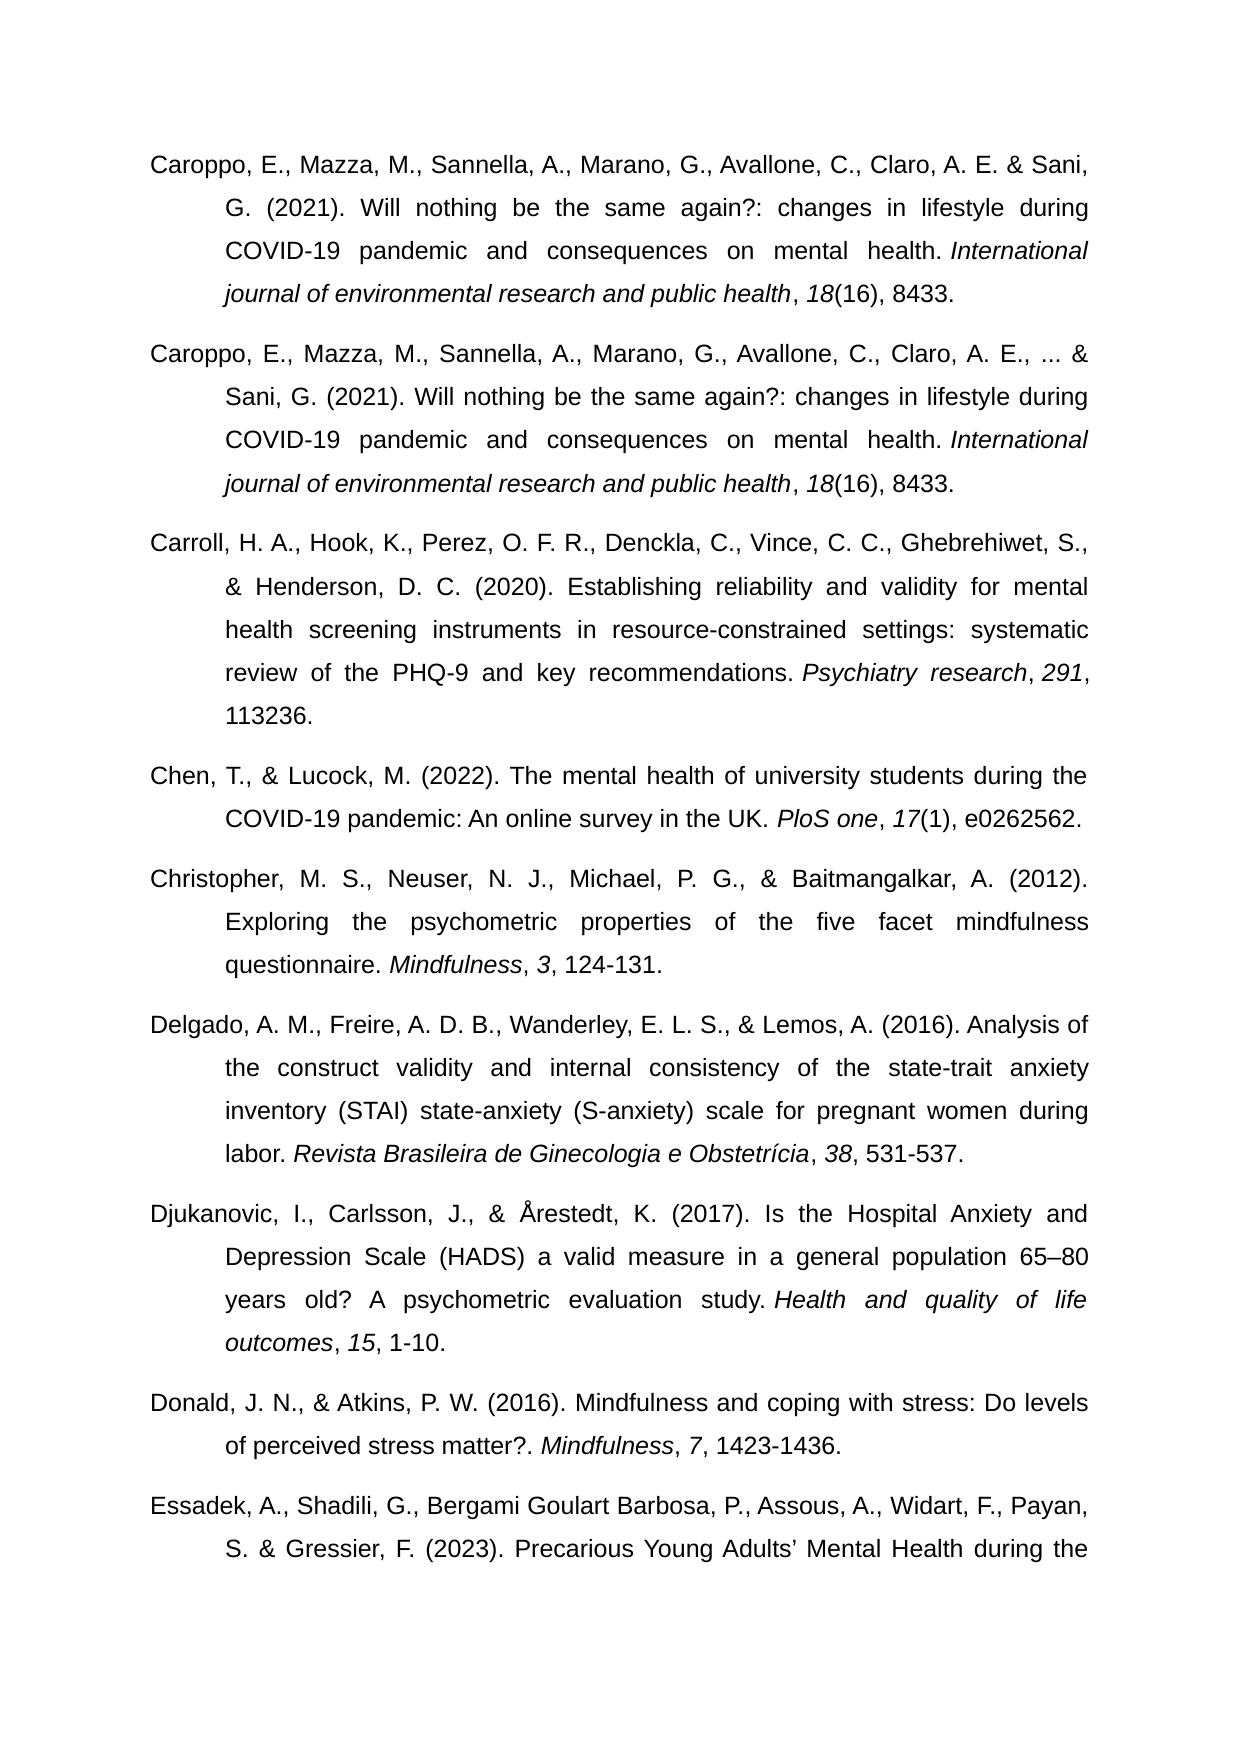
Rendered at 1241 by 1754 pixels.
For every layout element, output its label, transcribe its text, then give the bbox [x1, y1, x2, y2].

text Caroppo, E., Mazza, M., Sannella, A., Marano, G., Avallone, C., Claro, A. E., ... & Sani, G. (2021). Will nothing be the same again?: changes in lifestyle during COVID-19 pandemic and consequences on mental health. International journal of environmental research and public health, 18(16), 8433. [150, 368, 1090, 497]
text Donald, J. N., & Atkins, P. W. (2016). Mindfulness and coping with stress: Do levels of perceived stress matter?. Mindfulness, 7, 1423-1436. [150, 1417, 1090, 1460]
text Caroppo, E., Mazza, M., Sannella, A., Marano, G., Avallone, C., Claro, A. E. & Sani, G. (2021). Will nothing be the same again?: changes in lifestyle during COVID-19 pandemic and consequences on mental health. International journal of environmental research and public health, 18(16), 8433. [150, 179, 1090, 308]
text Christopher, M. S., Neuser, N. J., Michael, P. G., & Baitmangalkar, A. (2012). Exploring the psychometric properties of the five facet mindfulness questionnaire. Mindfulness, 3, 124-131. [150, 892, 1090, 978]
text Djukanovic, I., Carlsson, J., & Årestedt, K. (2017). Is the Hospital Anxiety and Depression Scale (HADS) a valid measure in a general population 65–80 years old? A psychometric evaluation study. Health and quality of life outcomes, 15, 1-10. [150, 1227, 1090, 1357]
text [150, 1519, 1090, 1563]
text Carroll, H. A., Hook, K., Perez, O. F. R., Denckla, C., Vince, C. C., Ghebrehiwet, S., & Henderson, D. C. (2020). Establishing reliability and validity for mental health screening instruments in resource-constrained settings: systematic review of the PHQ-9 and key recommendations. Psychiatry research, 291, 113236. [150, 557, 1090, 729]
text Chen, T., & Lucock, M. (2022). The mental health of university students during the COVID-19 pandemic: An online survey in the UK. PloS one, 17(1), e0262562. [150, 789, 1090, 832]
text Delgado, A. M., Freire, A. D. B., Wanderley, E. L. S., & Lemos, A. (2016). Analysis of the construct validity and internal consistency of the state-trait anxiety inventory (STAI) state-anxiety (S-anxiety) scale for pregnant women during labor. Revista Brasileira de Ginecologia e Obstetrícia, 38, 531-537. [150, 1038, 1090, 1168]
